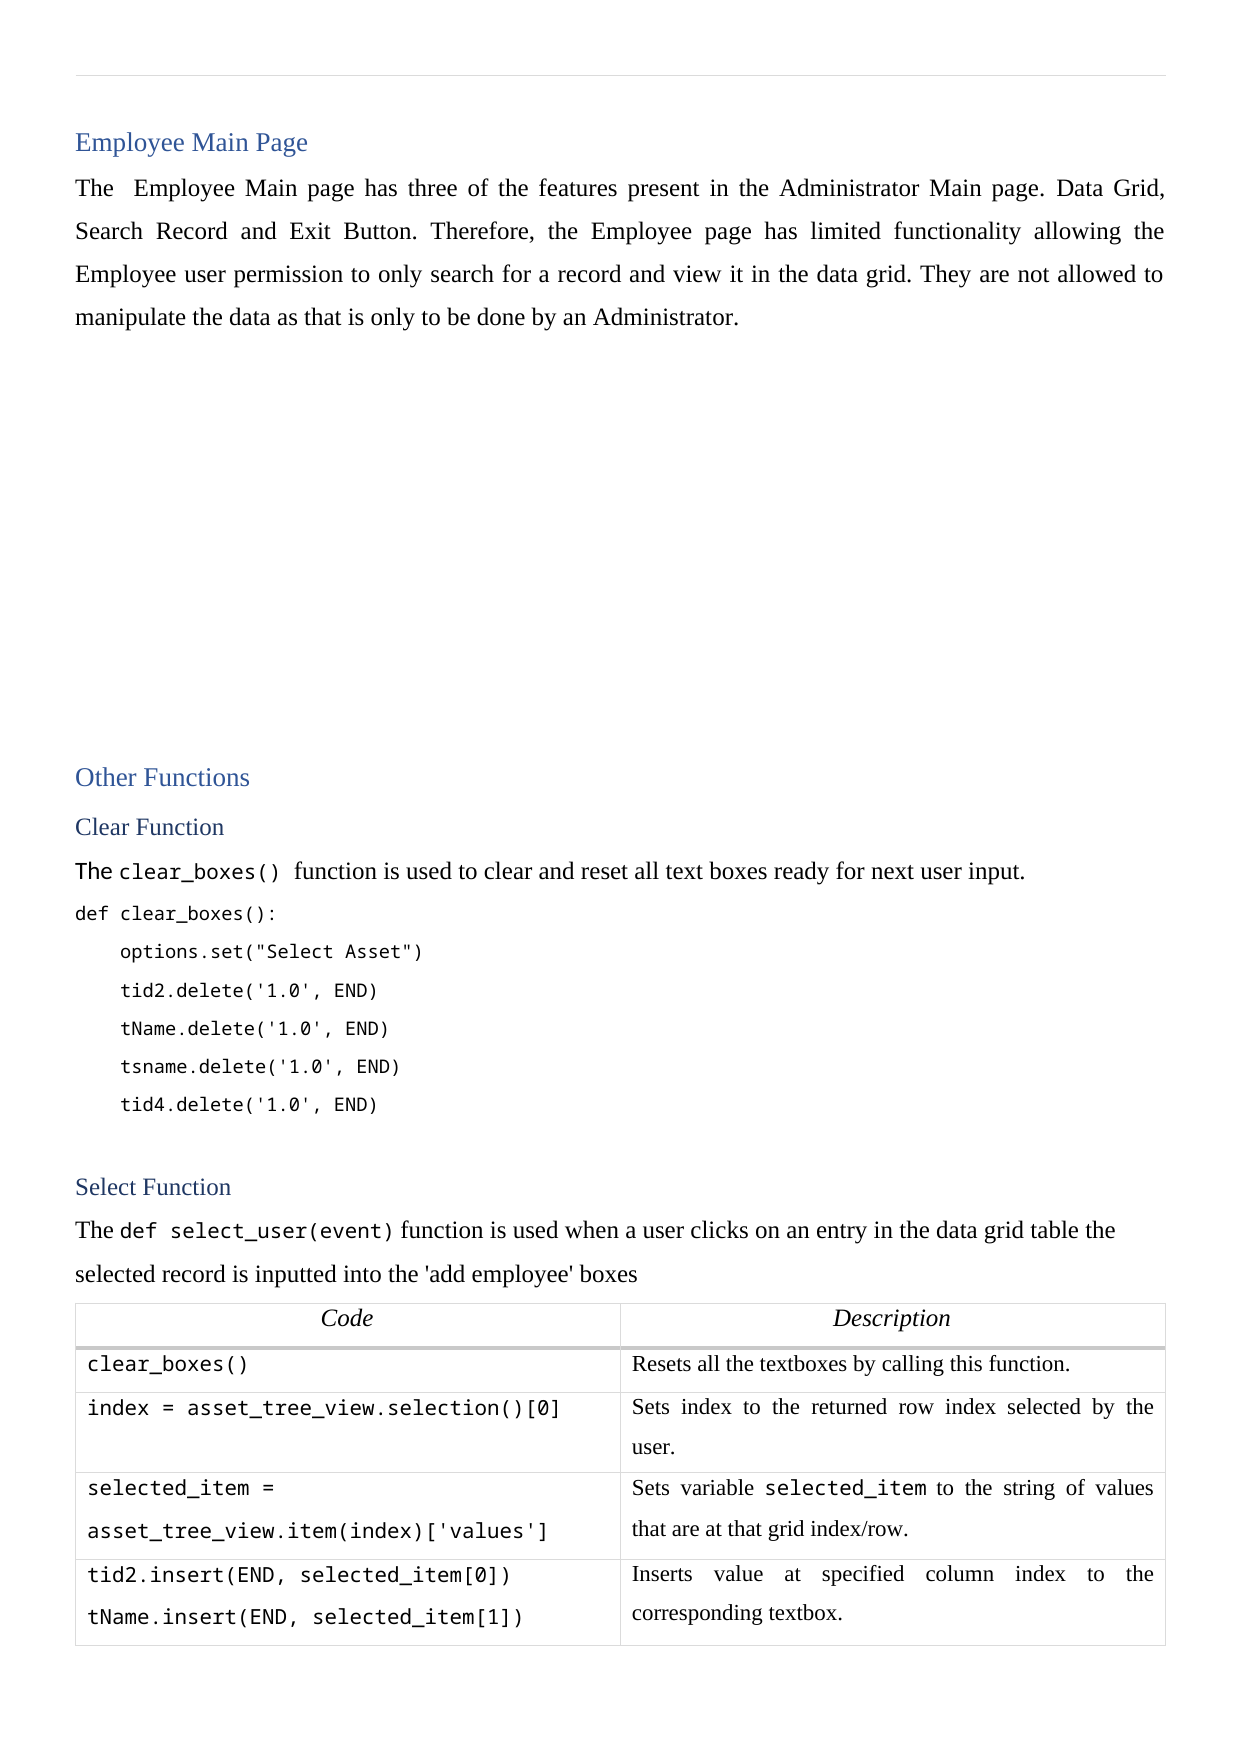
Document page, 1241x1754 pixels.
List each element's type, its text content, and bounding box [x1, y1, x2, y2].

table_header Description [621, 1304, 1165, 1346]
text def clear_boxes(): [75, 901, 1165, 926]
subtitle Employee Main Page [75, 126, 1165, 157]
subtitle Select Function [75, 1172, 1165, 1201]
table_cell selected_item = asset_tree_view.item(index)['values'] [76, 1473, 620, 1559]
text The Employee Main page has three of the features present in the Administrator Main page. Data Grid, Search Record and Exit Button. Therefore, the Employee page has limited functionality allowing the Employee user permission to only search for a record and view it in the data grid. They are not allowed to manipulate the data as that is only to be done by an Administrator. [75, 173, 1165, 331]
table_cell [76, 1560, 620, 1645]
subtitle Clear Function [75, 812, 1165, 840]
table_cell index = asset_tree_view.selection()[0] [76, 1393, 620, 1472]
text The def select_user(event) function is used when a user clicks on an entry in the data grid table the selected record is inputted into the 'add employee' boxes [75, 1215, 1165, 1288]
text The clear_boxes() function is used to clear and reset all text boxes ready for next user input. [75, 855, 1165, 885]
table_header Code [76, 1304, 620, 1346]
table_cell Resets all the textboxes by calling this function. [621, 1350, 1165, 1392]
text options.set("Select Asset") [75, 939, 1165, 964]
table_cell Sets index to the returned row index selected by the user. [621, 1393, 1165, 1472]
text tid4.delete('1.0', END) [75, 1092, 1165, 1117]
text tName.delete('1.0', END) [75, 1015, 1165, 1041]
text tsname.delete('1.0', END) [75, 1053, 1165, 1079]
text tid2.delete('1.0', END) [75, 977, 1165, 1002]
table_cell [621, 1560, 1165, 1645]
subtitle Other Functions [75, 761, 1165, 792]
table_cell clear_boxes() [76, 1350, 620, 1392]
table_cell Sets variable selected_item to the string of values that are at that grid index/row. [621, 1473, 1165, 1559]
